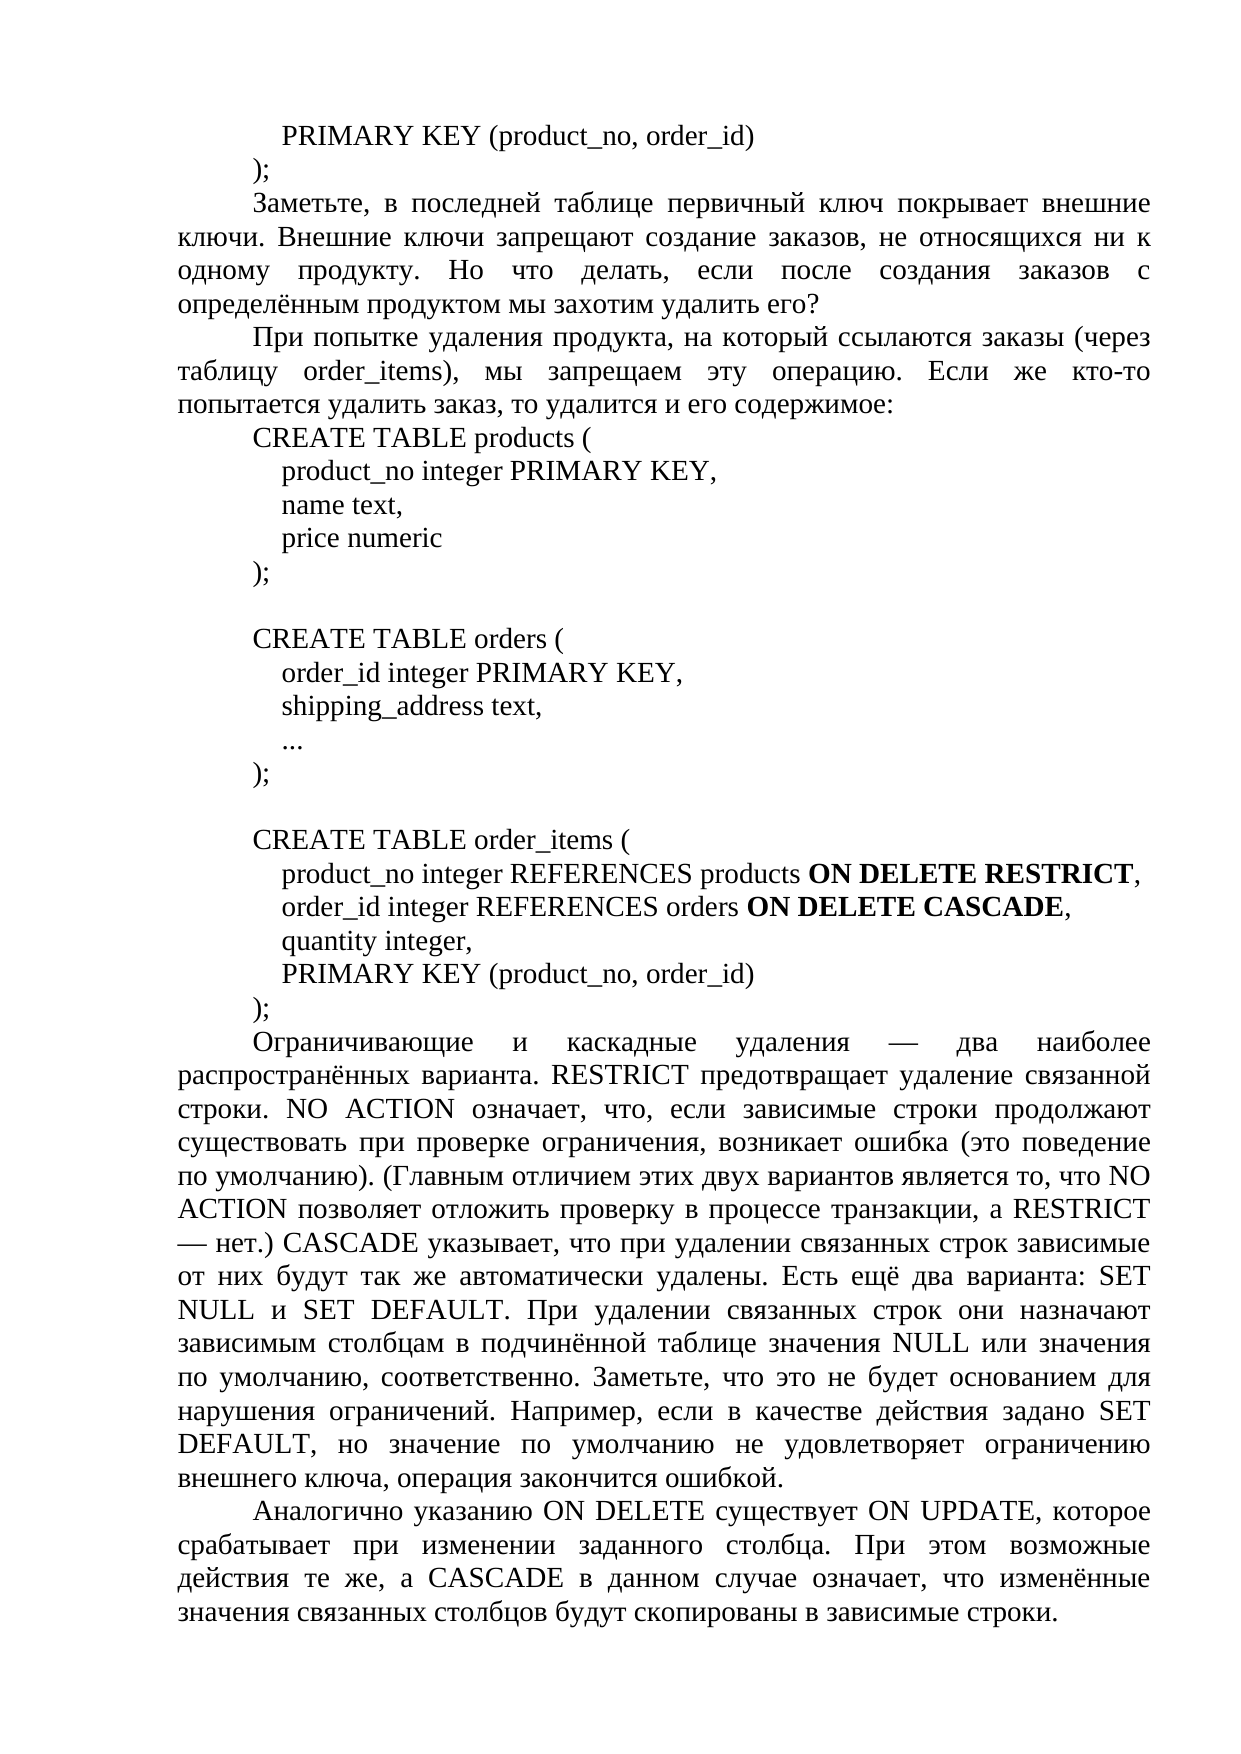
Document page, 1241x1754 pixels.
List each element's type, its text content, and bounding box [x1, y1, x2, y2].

text Ограничивающие и каскадные удаления — два наиболее распространённых варианта. RESTRICT предотвращает удаление связанной строки. NO ACTION означает, что, если зависимые строки продолжают существовать при проверке ограничения, возникает ошибка (это поведение по умолчанию). (Главным отличием этих двух вариантов является то, что NO ACTION позволяет отложить проверку в процессе транзакции, а RESTRICT — нет.) CASCADE указывает, что при удалении связанных строк зависимые от них будут так же автоматически удалены. Есть ещё два варианта: SET NULL и SET DEFAULT. При удалении связанных строк они назначают зависимым столбцам в подчинённой таблице значения NULL или значения по умолчанию, соответственно. Заметьте, что это не будет основанием для нарушения ограничений. Например, если в качестве действия задано SET DEFAULT, но значение по умолчанию не удовлетворяет ограничению внешнего ключа, операция закончится ошибкой. [177, 1024, 1152, 1493]
text order_id integer REFERENCES orders ON DELETE CASCADE, [177, 889, 1152, 923]
text Аналогично указанию ON DELETE существует ON UPDATE, которое срабатывает при изменении заданного столбца. При этом возможные действия те же, а CASCADE в данном случае означает, что изменённые значения связанных столбцов будут скопированы в зависимые строки. [177, 1493, 1152, 1627]
text ... [177, 722, 1152, 755]
text PRIMARY KEY (product_no, order_id) [177, 957, 1152, 990]
text ); [177, 990, 1152, 1024]
text ); [177, 755, 1152, 789]
text ); [177, 554, 1152, 588]
text CREATE TABLE products ( [177, 420, 1152, 453]
text product_no integer PRIMARY KEY, [177, 453, 1152, 487]
text PRIMARY KEY (product_no, order_id) [177, 118, 1152, 152]
text price numeric [177, 521, 1152, 554]
text quantity integer, [177, 923, 1152, 957]
text CREATE TABLE orders ( [177, 621, 1152, 655]
text CREATE TABLE order_items ( [177, 822, 1152, 856]
text При попытке удаления продукта, на который ссылаются заказы (через таблицу order_items), мы запрещаем эту операцию. Если же кто-то попытается удалить заказ, то удалится и его содержимое: [177, 319, 1152, 420]
text order_id integer PRIMARY KEY, [177, 655, 1152, 688]
text product_no integer REFERENCES products ON DELETE RESTRICT, [177, 856, 1152, 889]
text name text, [177, 487, 1152, 521]
text shipping_address text, [177, 688, 1152, 722]
text ); [177, 152, 1152, 185]
text Заметьте, в последней таблице первичный ключ покрывает внешние ключи. Внешние ключи запрещают создание заказов, не относящихся ни к одному продукту. Но что делать, если после создания заказов с определённым продуктом мы захотим удалить его? [177, 185, 1152, 319]
